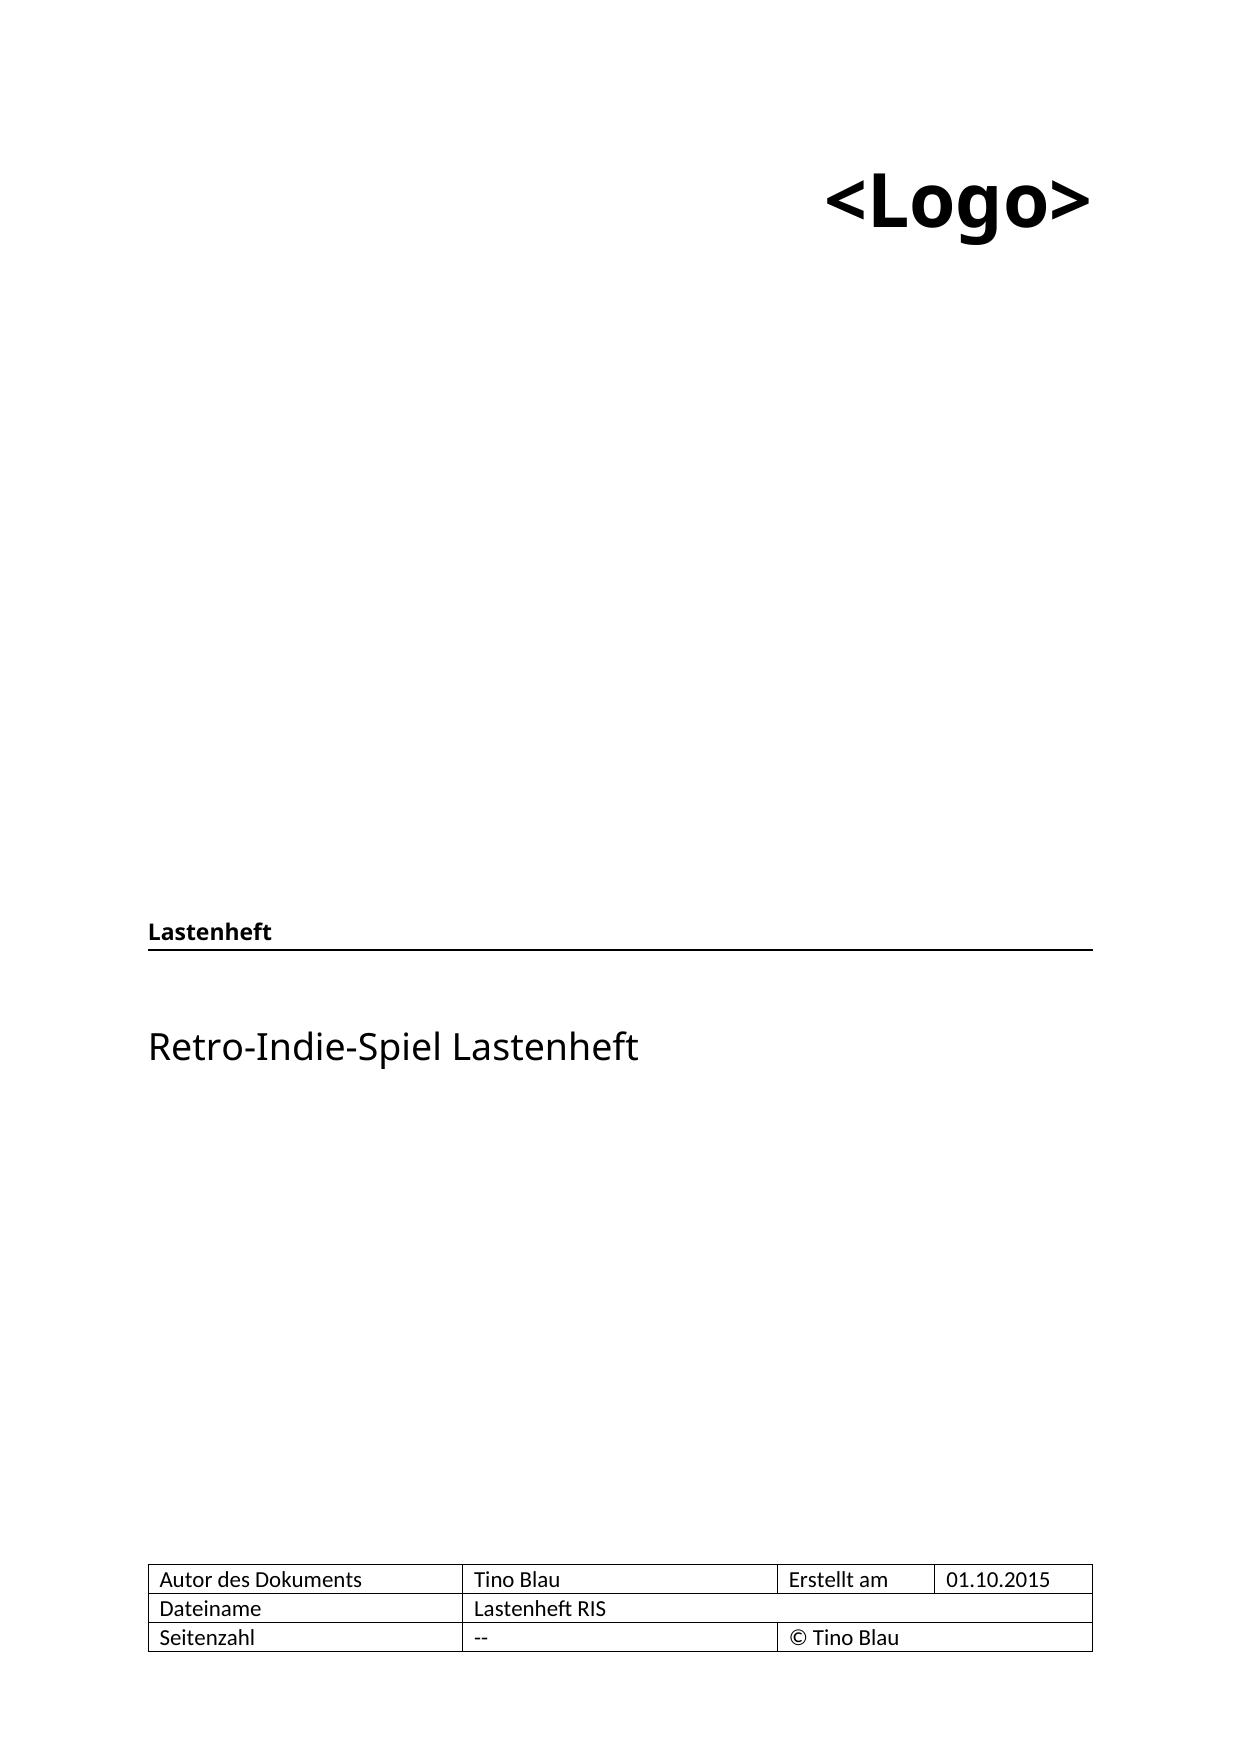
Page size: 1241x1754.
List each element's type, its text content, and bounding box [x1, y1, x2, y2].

text Retro-Indie-Spiel Lastenheft [148, 1020, 1093, 1071]
text Lastenheft [148, 916, 1093, 949]
text <Logo> [148, 148, 1093, 250]
